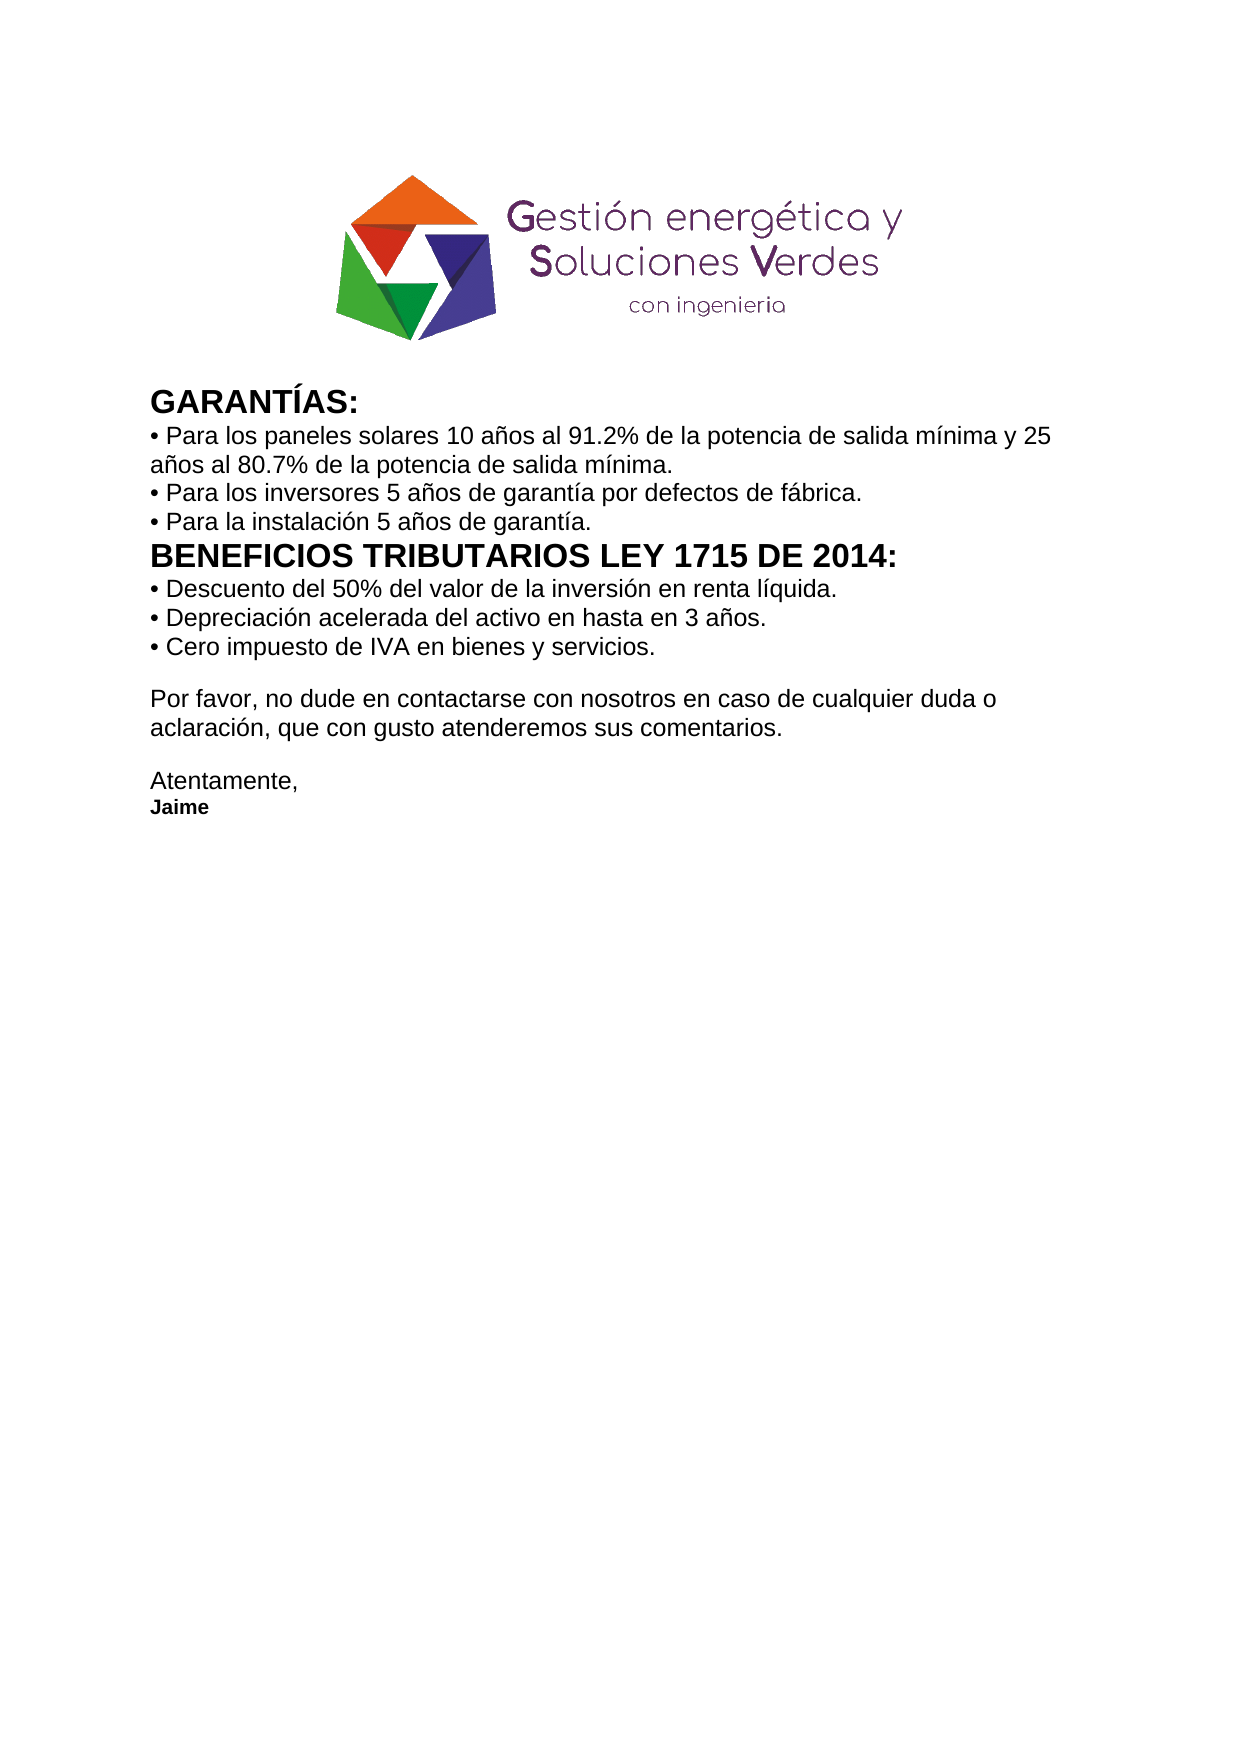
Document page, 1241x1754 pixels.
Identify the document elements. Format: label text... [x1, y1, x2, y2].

text • Cero impuesto de IVA en bienes y servicios. [150, 632, 1090, 661]
text BENEFICIOS TRIBUTARIOS LEY 1715 DE 2014: [150, 536, 1090, 574]
text • Descuento del 50% del valor de la inversión en renta líquida. [150, 574, 1090, 603]
text • Para la instalación 5 años de garantía. [150, 507, 1090, 536]
text • Depreciación acelerada del activo en hasta en 3 años. [150, 603, 1090, 632]
picture [307, 149, 933, 359]
text • Para los inversores 5 años de garantía por defectos de fábrica. [150, 478, 1090, 507]
text Por favor, no dude en contactarse con nosotros en caso de cualquier duda o aclaración, que con gusto atenderemos sus comentarios. [150, 684, 1090, 742]
text • Para los paneles solares 10 años al 91.2% de la potencia de salida mínima y 25 años al 80.7% de la potencia de salida mínima. [150, 421, 1090, 478]
text GARANTÍAS: [150, 382, 1090, 421]
text Atentamente, [150, 766, 1090, 795]
text Jaime [150, 795, 1090, 819]
